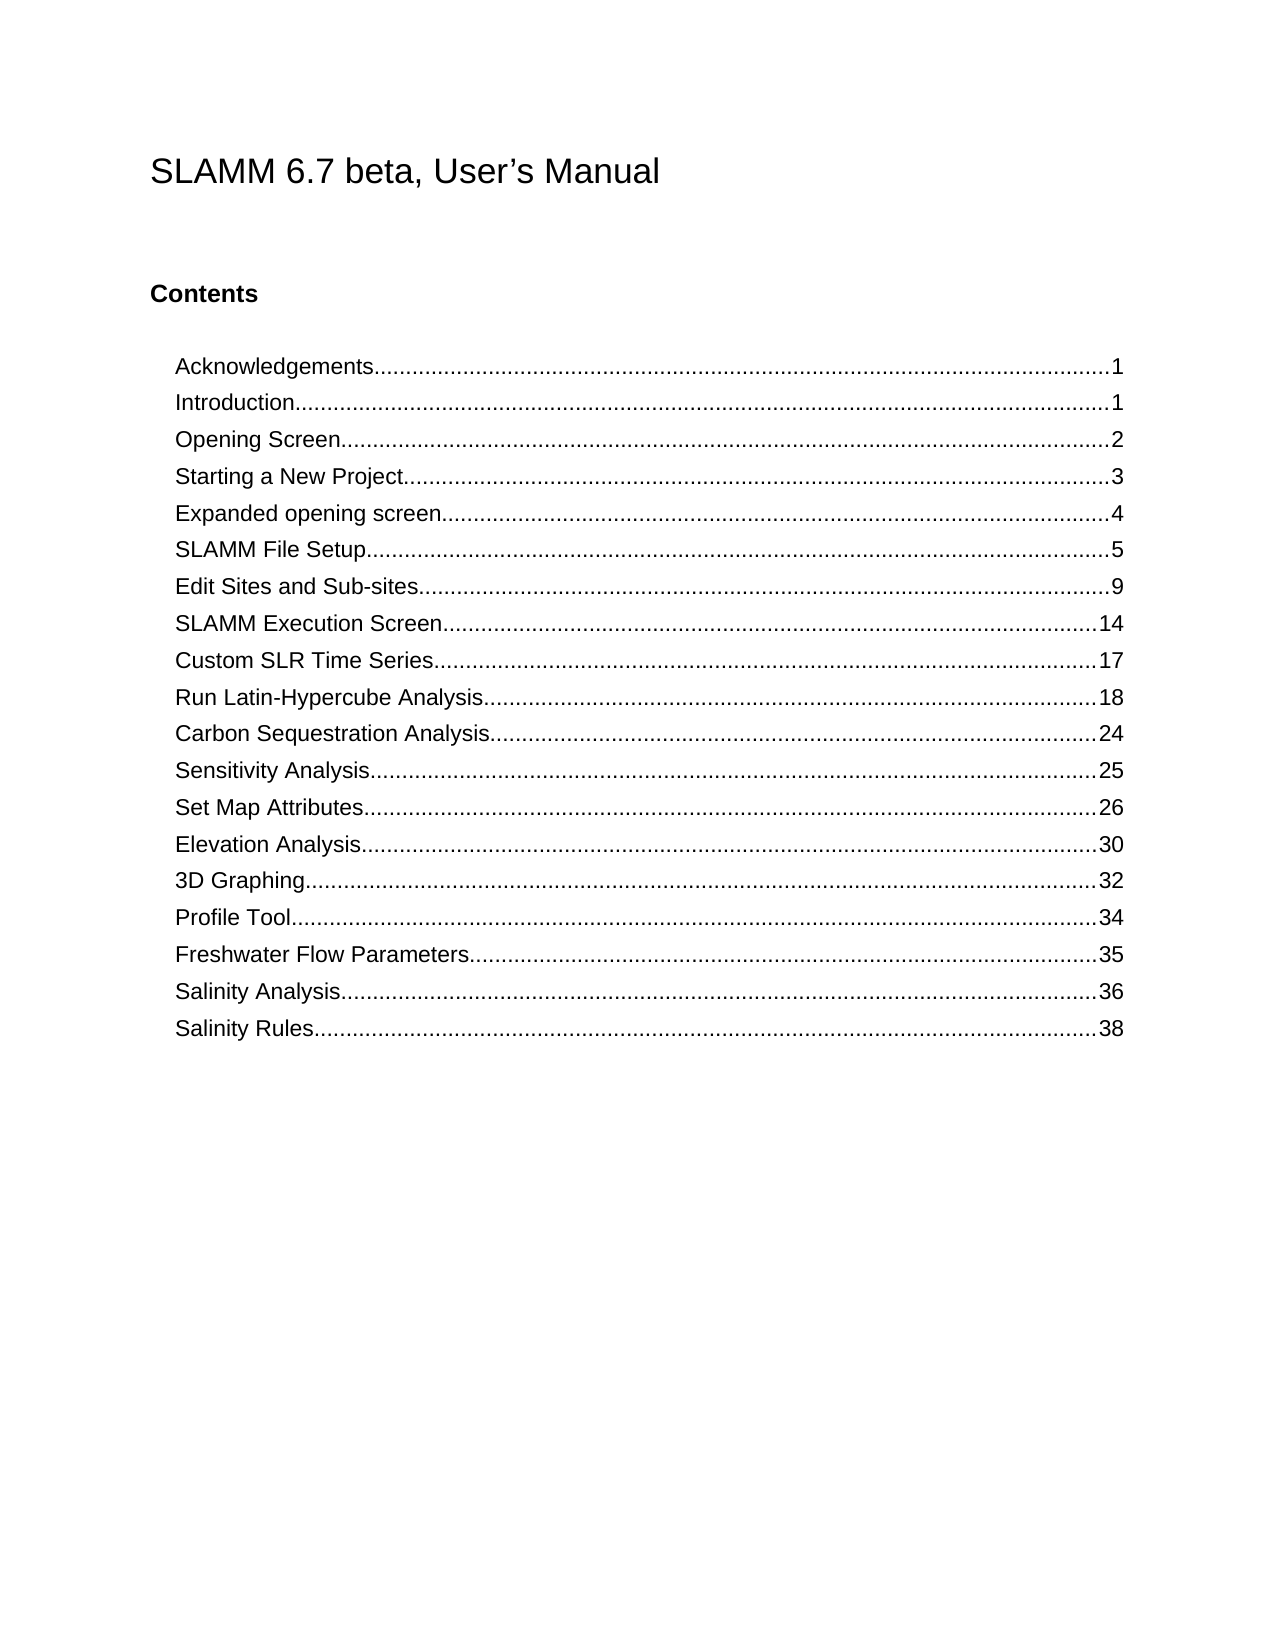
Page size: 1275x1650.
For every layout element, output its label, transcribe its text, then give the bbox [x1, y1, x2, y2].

subtitle SLAMM 6.7 beta, User’s Manual [150, 150, 1125, 191]
